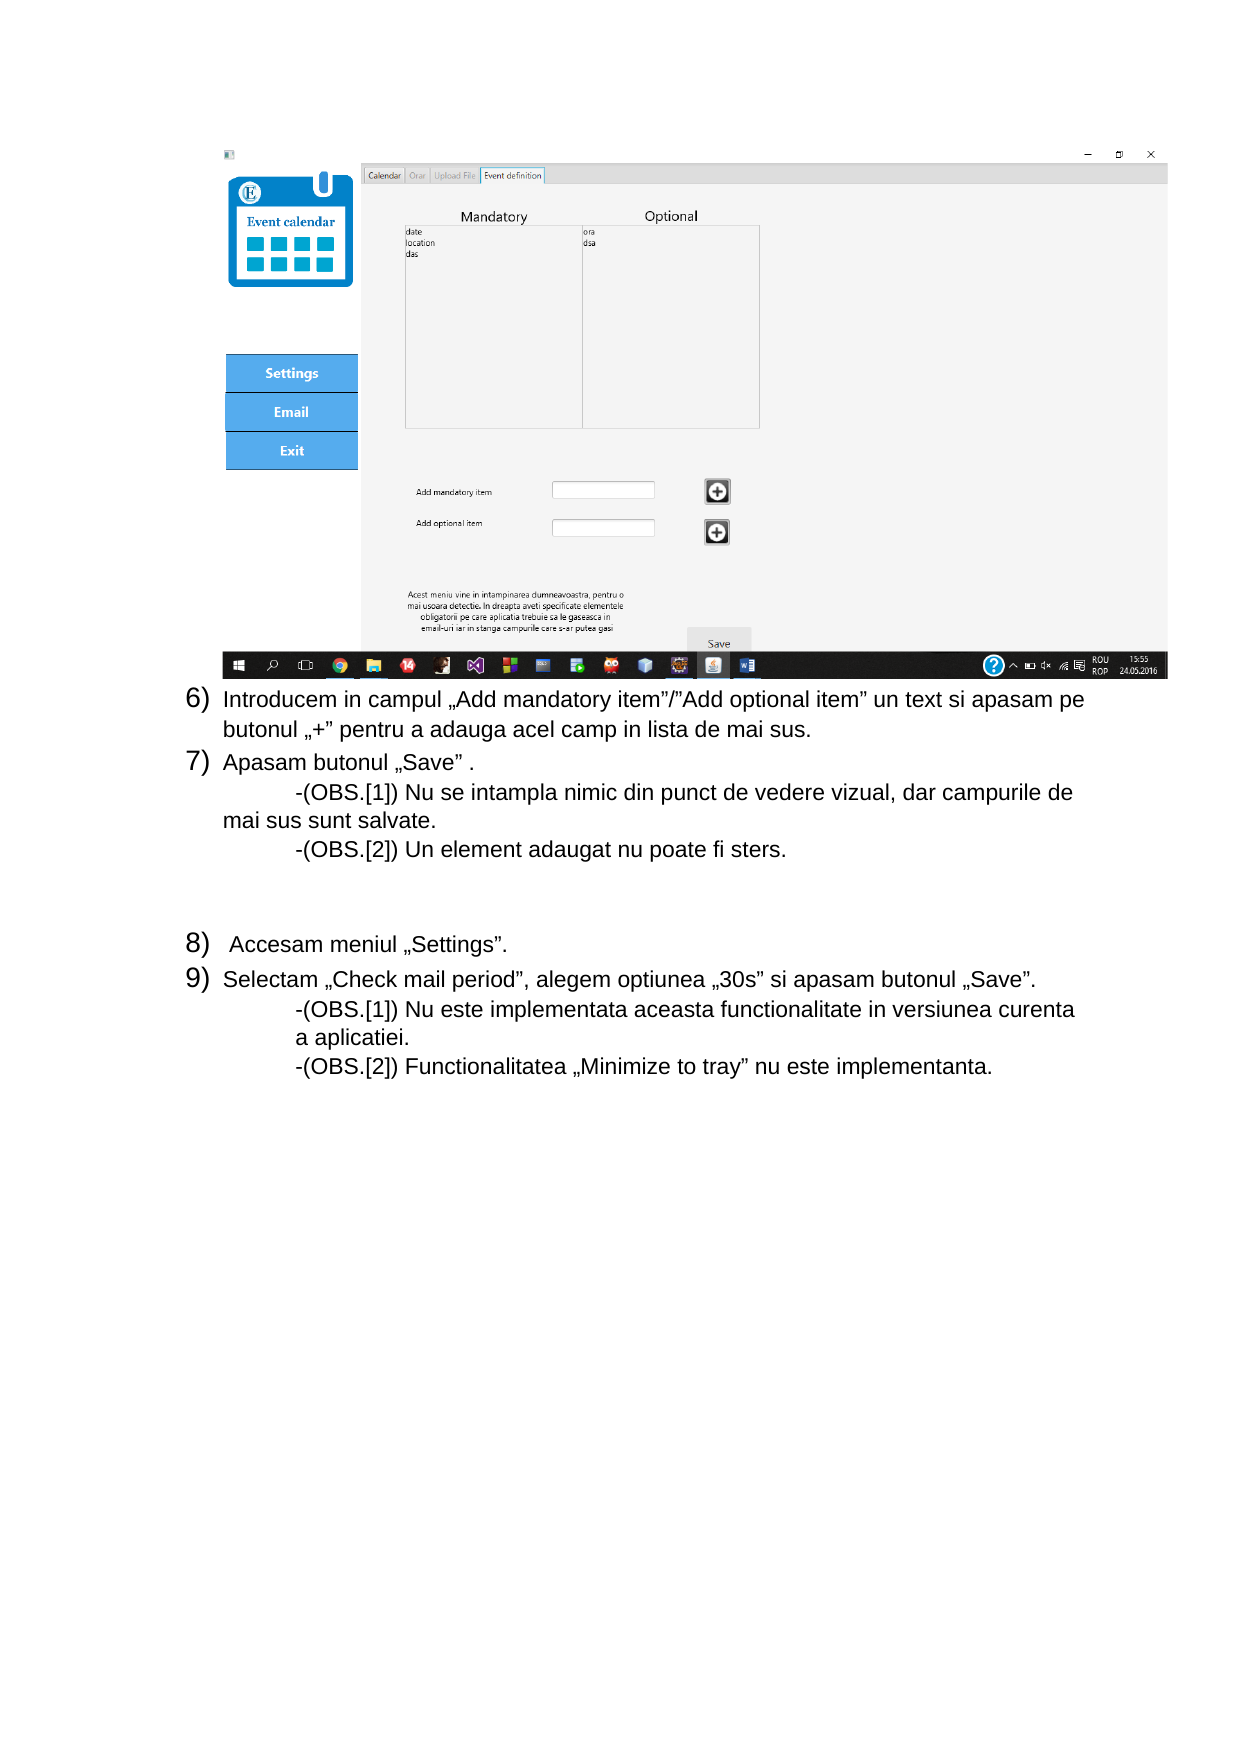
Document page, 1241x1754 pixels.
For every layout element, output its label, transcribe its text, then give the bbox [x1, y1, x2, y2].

list -(OBS.[2]) Functionalitatea „Minimize to tray” nu este implementanta. [295, 1053, 1093, 1079]
list Accesam meniul „Settings”. [185, 926, 1093, 958]
list -(OBS.[2]) Un element adaugat nu poate fi sters. [223, 836, 1093, 862]
list Introducem in campul „Add mandatory item”/”Add optional item” un text si apasam pe butonul „+” pentru a adauga acel camp in lista de mai sus. [185, 681, 1093, 742]
list Selectam „Check mail period”, alegem optiunea „30s” si apasam butonul „Save”. [185, 961, 1093, 993]
list -(OBS.[1]) Nu este implementata aceasta functionalitate in versiunea curenta a aplicatiei. [295, 996, 1093, 1051]
list -(OBS.[1]) Nu se intampla nimic din punct de vedere vizual, dar campurile de mai sus sunt salvate. [223, 779, 1093, 834]
picture [222, 147, 1168, 679]
list Apasam butonul „Save” . [185, 744, 1093, 776]
